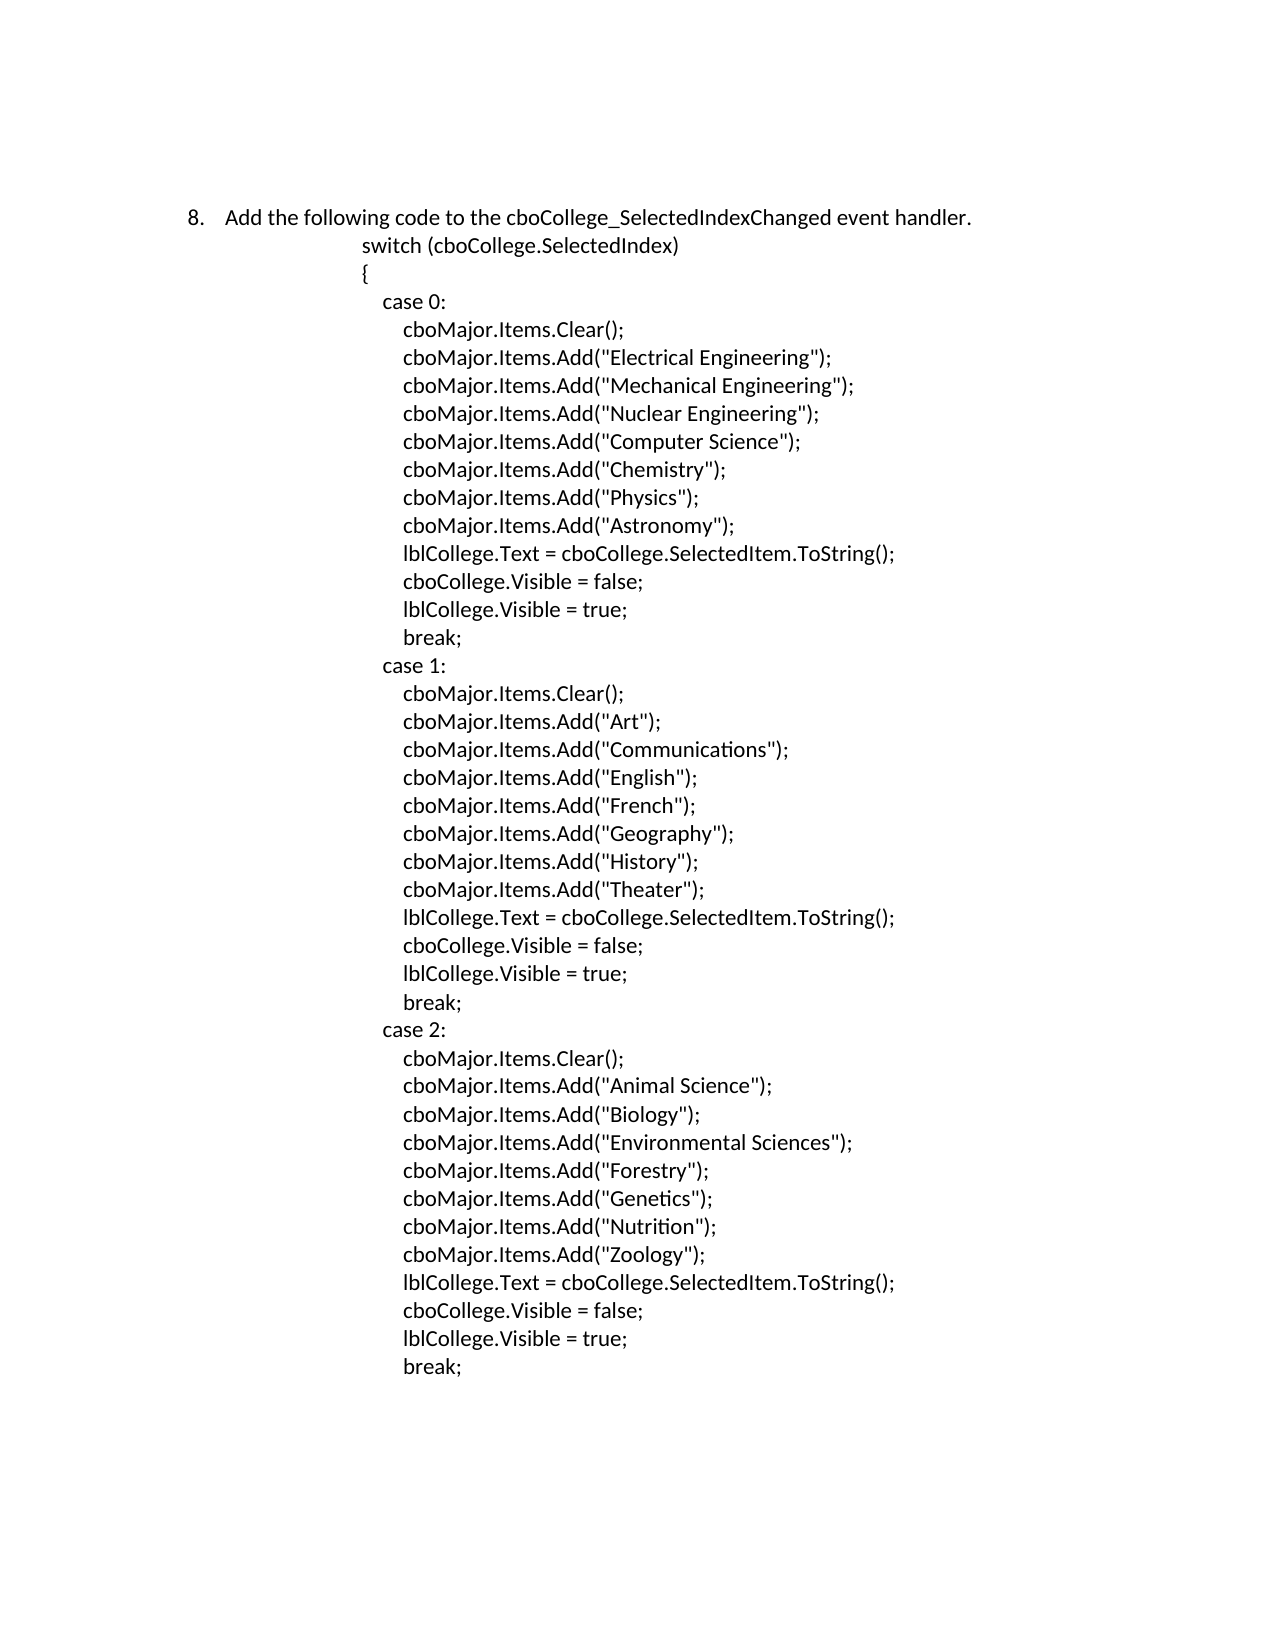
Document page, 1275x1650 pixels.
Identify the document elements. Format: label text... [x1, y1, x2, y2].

text break; [300, 1352, 1125, 1380]
text cboMajor.Items.Add("Physics"); [300, 483, 1125, 511]
text cboMajor.Items.Add("Nutrition"); [300, 1212, 1125, 1240]
text cboMajor.Items.Add("French"); [300, 791, 1125, 819]
text case 2: [300, 1016, 1125, 1044]
text lblCollege.Visible = true; [300, 959, 1125, 988]
text cboMajor.Items.Add("English"); [300, 763, 1125, 791]
text cboMajor.Items.Clear(); [300, 679, 1125, 707]
text lblCollege.Text = cboCollege.SelectedItem.ToString(); [300, 539, 1125, 567]
text cboMajor.Items.Add("Theater"); [300, 876, 1125, 903]
text cboCollege.Visible = false; [300, 1296, 1125, 1324]
text lblCollege.Text = cboCollege.SelectedItem.ToString(); [300, 1268, 1125, 1296]
text case 0: [300, 287, 1125, 315]
text cboMajor.Items.Add("Nuclear Engineering"); [300, 399, 1125, 427]
text cboMajor.Items.Add("Communications"); [300, 735, 1125, 763]
text lblCollege.Visible = true; [300, 1324, 1125, 1352]
text cboMajor.Items.Add("Mechanical Engineering"); [300, 371, 1125, 399]
text lblCollege.Text = cboCollege.SelectedItem.ToString(); [300, 903, 1125, 932]
text case 1: [300, 651, 1125, 679]
text cboMajor.Items.Add("Astronomy"); [300, 511, 1125, 539]
text { [300, 259, 1125, 287]
text cboMajor.Items.Add("Electrical Engineering"); [300, 343, 1125, 371]
text cboMajor.Items.Add("Computer Science"); [300, 427, 1125, 455]
text break; [300, 988, 1125, 1016]
text break; [300, 623, 1125, 651]
text cboMajor.Items.Add("Geography"); [300, 819, 1125, 847]
text cboMajor.Items.Add("Zoology"); [300, 1240, 1125, 1268]
text cboMajor.Items.Add("Biology"); [300, 1100, 1125, 1128]
text cboMajor.Items.Add("History"); [300, 847, 1125, 876]
text cboMajor.Items.Clear(); [300, 1044, 1125, 1072]
list Add the following code to the cboCollege_SelectedIndexChanged event handler. [187, 203, 1125, 231]
text cboCollege.Visible = false; [300, 932, 1125, 959]
text cboMajor.Items.Add("Chemistry"); [300, 455, 1125, 483]
text cboMajor.Items.Add("Forestry"); [300, 1156, 1125, 1184]
text cboMajor.Items.Add("Genetics"); [300, 1184, 1125, 1212]
text cboMajor.Items.Add("Art"); [300, 707, 1125, 735]
text switch (cboCollege.SelectedIndex) [225, 231, 1125, 259]
text cboMajor.Items.Clear(); [300, 315, 1125, 343]
text cboMajor.Items.Add("Animal Science"); [300, 1072, 1125, 1100]
text cboMajor.Items.Add("Environmental Sciences"); [300, 1128, 1125, 1156]
text cboCollege.Visible = false; [300, 567, 1125, 595]
text lblCollege.Visible = true; [300, 595, 1125, 623]
